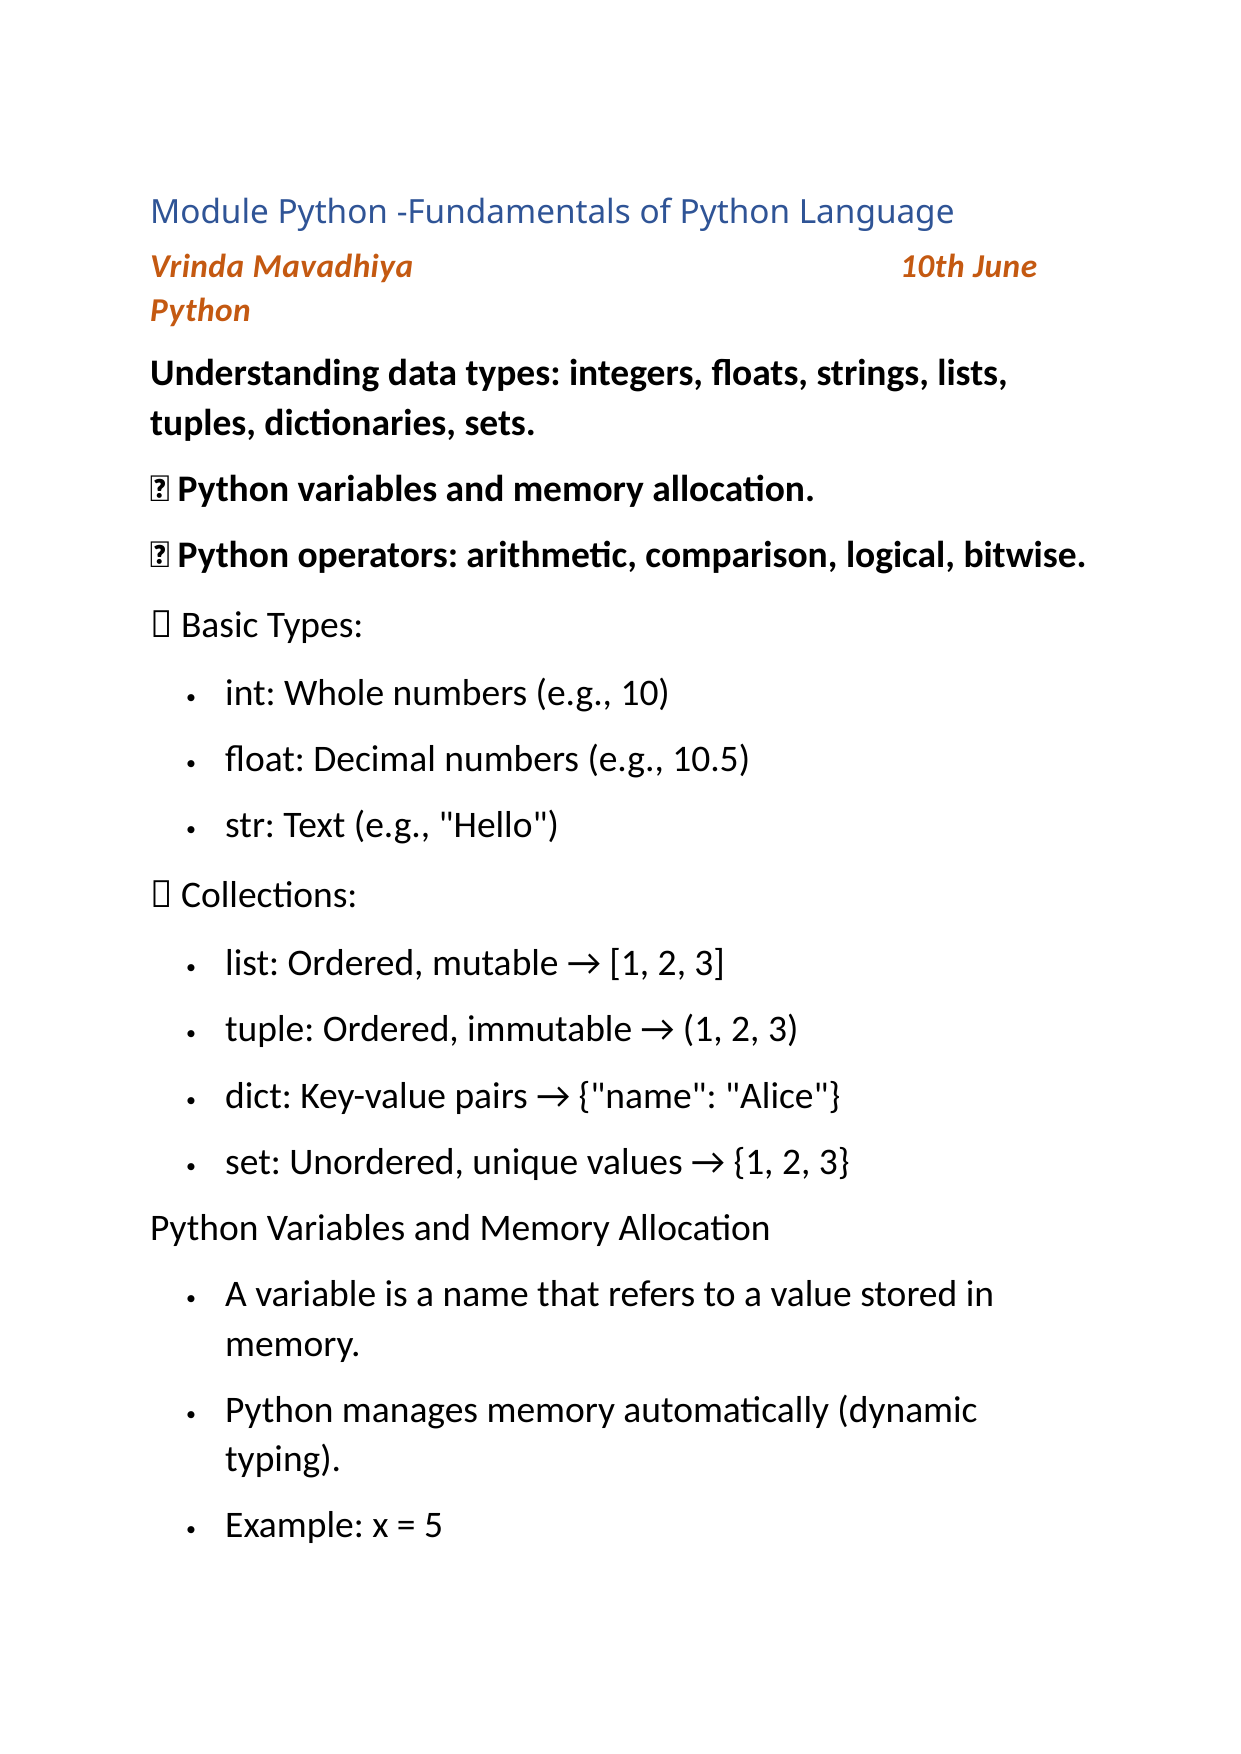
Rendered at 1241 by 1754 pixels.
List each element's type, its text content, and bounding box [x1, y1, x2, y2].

text Python Variables and Memory Allocation [150, 1204, 1090, 1250]
text 🔹 Basic Types: [150, 597, 1090, 648]
list Example: x = 5 [187, 1501, 1090, 1547]
list list: Ordered, mutable → [1, 2, 3] [187, 939, 1090, 985]
text 🔹 Collections: [150, 867, 1090, 918]
list Python manages memory automatically (dynamic typing). [187, 1386, 1090, 1481]
list dict: Key-value pairs → {"name": "Alice"} [187, 1072, 1090, 1117]
list set: Unordered, unique values → {1, 2, 3} [187, 1138, 1090, 1183]
text Vrinda Mavadhiya 10th June Python [150, 245, 1090, 329]
text Understanding data types: integers, floats, strings, lists, tuples, dictionaries, sets. [150, 349, 1090, 445]
text  Python operators: arithmetic, comparison, logical, bitwise. [150, 531, 1090, 577]
list float: Decimal numbers (e.g., 10.5) [187, 735, 1090, 781]
list int: Whole numbers (e.g., 10) [187, 669, 1090, 715]
list str: Text (e.g., "Hello") [187, 801, 1090, 847]
text  Python variables and memory allocation. [150, 465, 1090, 511]
list tuple: Ordered, immutable → (1, 2, 3) [187, 1005, 1090, 1051]
list A variable is a name that refers to a value stored in memory. [187, 1270, 1090, 1365]
subtitle Module Python -Fundamentals of Python Language [150, 187, 1090, 233]
